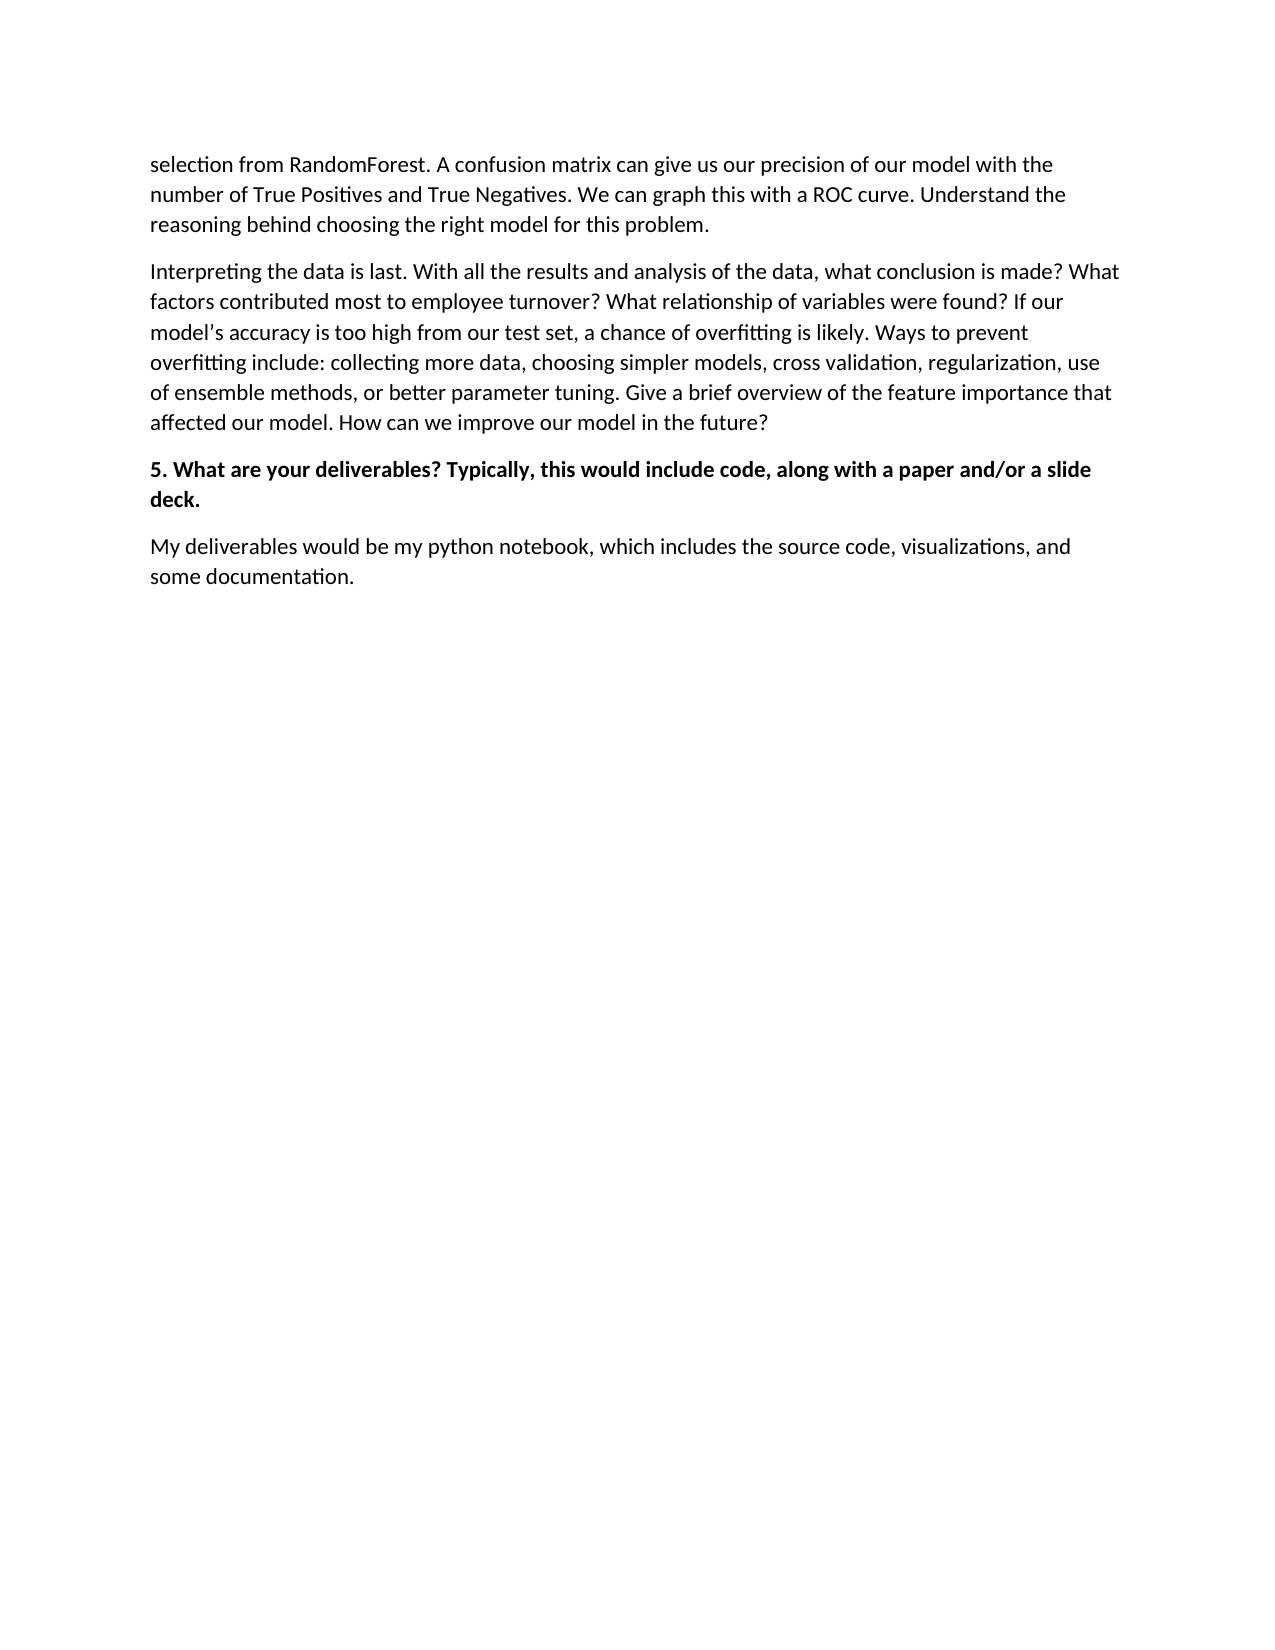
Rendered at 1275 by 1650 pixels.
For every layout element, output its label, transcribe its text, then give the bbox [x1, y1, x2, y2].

text 5. What are your deliverables? Typically, this would include code, along with a paper and/or a slide deck. [150, 455, 1125, 513]
text Interpreting the data is last. With all the results and analysis of the data, what conclusion is made? What factors contributed most to employee turnover? What relationship of variables were found? If our model’s accuracy is too high from our test set, a chance of overfitting is likely. Ways to prevent overfitting include: collecting more data, choosing simpler models, cross validation, regularization, use of ensemble methods, or better parameter tuning. Give a brief overview of the feature importance that affected our model. How can we improve our model in the future? [150, 257, 1125, 436]
text My deliverables would be my python notebook, which includes the source code, visualizations, and some documentation. [150, 532, 1125, 591]
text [150, 150, 1125, 238]
